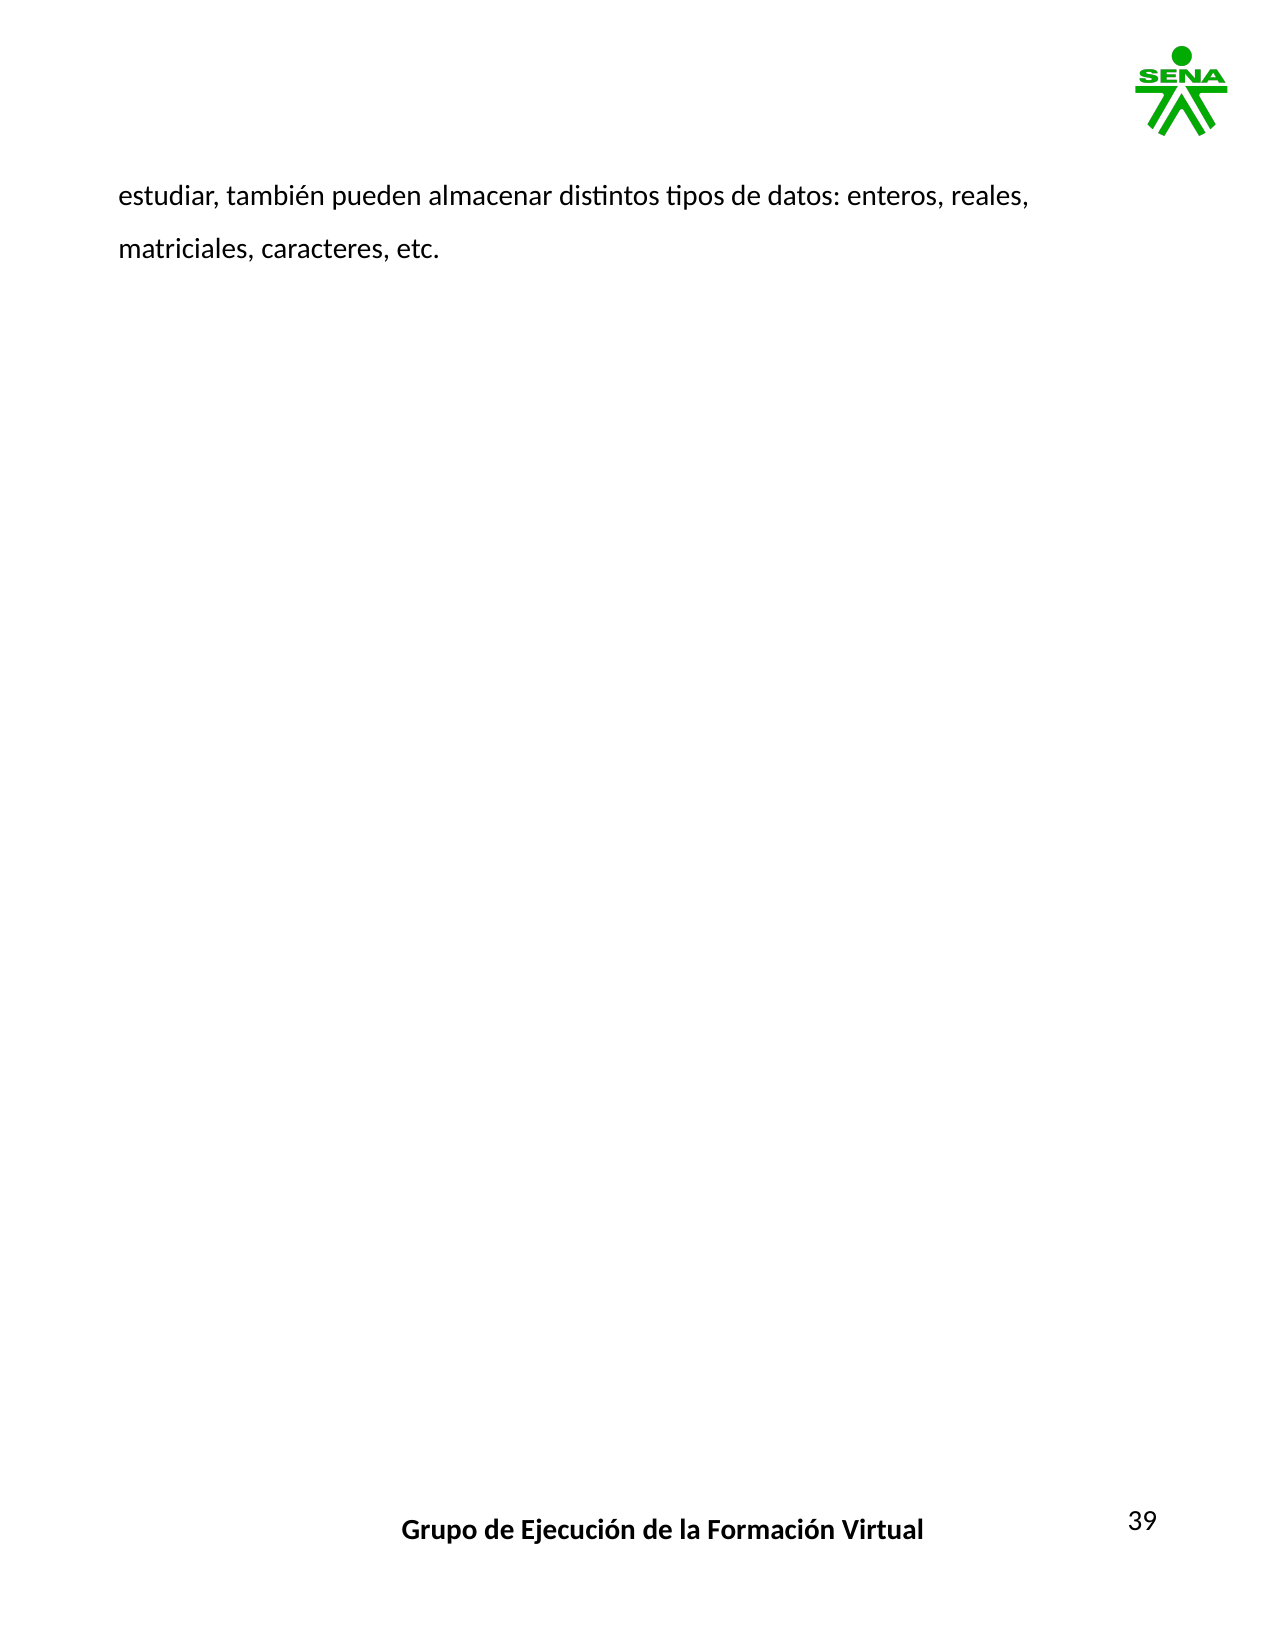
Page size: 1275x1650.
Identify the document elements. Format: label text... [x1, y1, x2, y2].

picture [1135, 46, 1228, 136]
